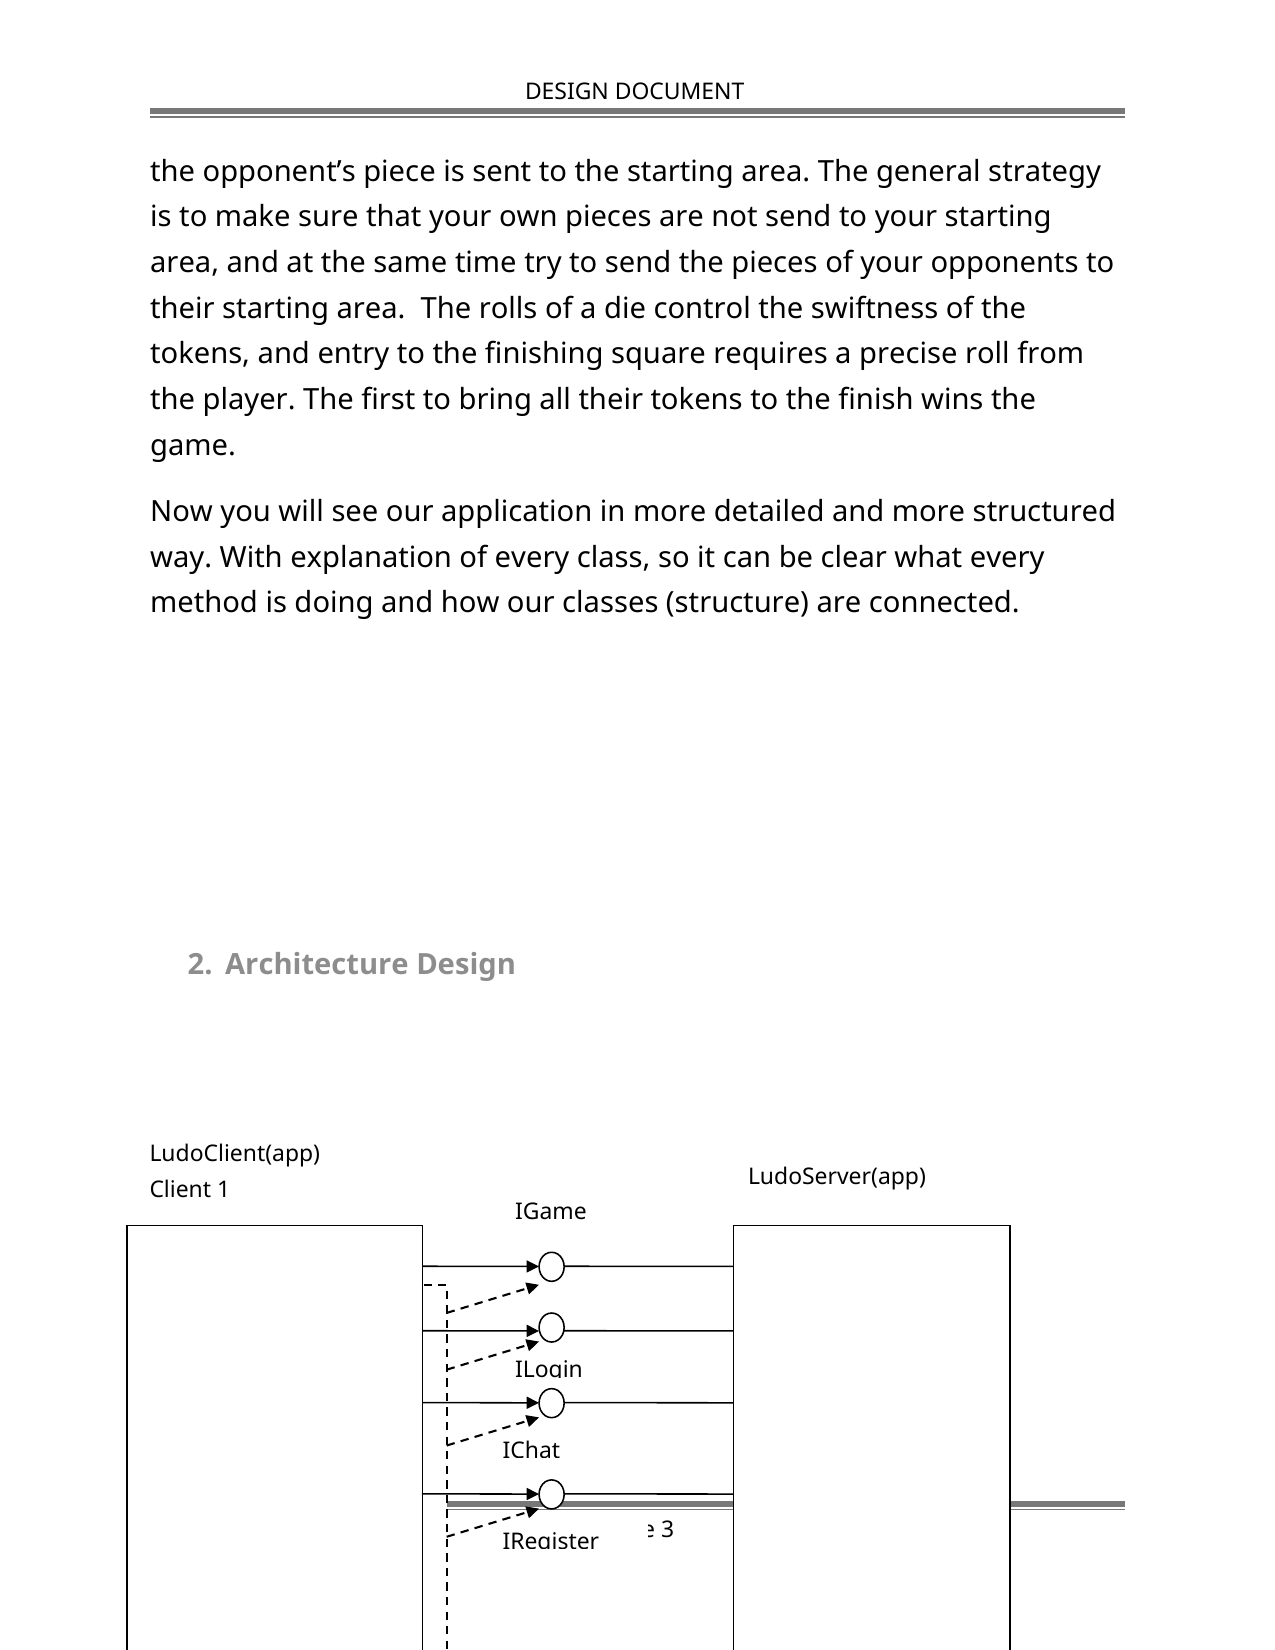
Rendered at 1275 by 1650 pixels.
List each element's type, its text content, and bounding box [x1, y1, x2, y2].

text Now you will see our application in more detailed and more structured way. With explanation of every class, so it can be clear what every method is doing and how our classes (structure) are connected. [150, 490, 1125, 621]
subtitle Architecture Design [187, 943, 1125, 983]
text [150, 150, 1125, 463]
